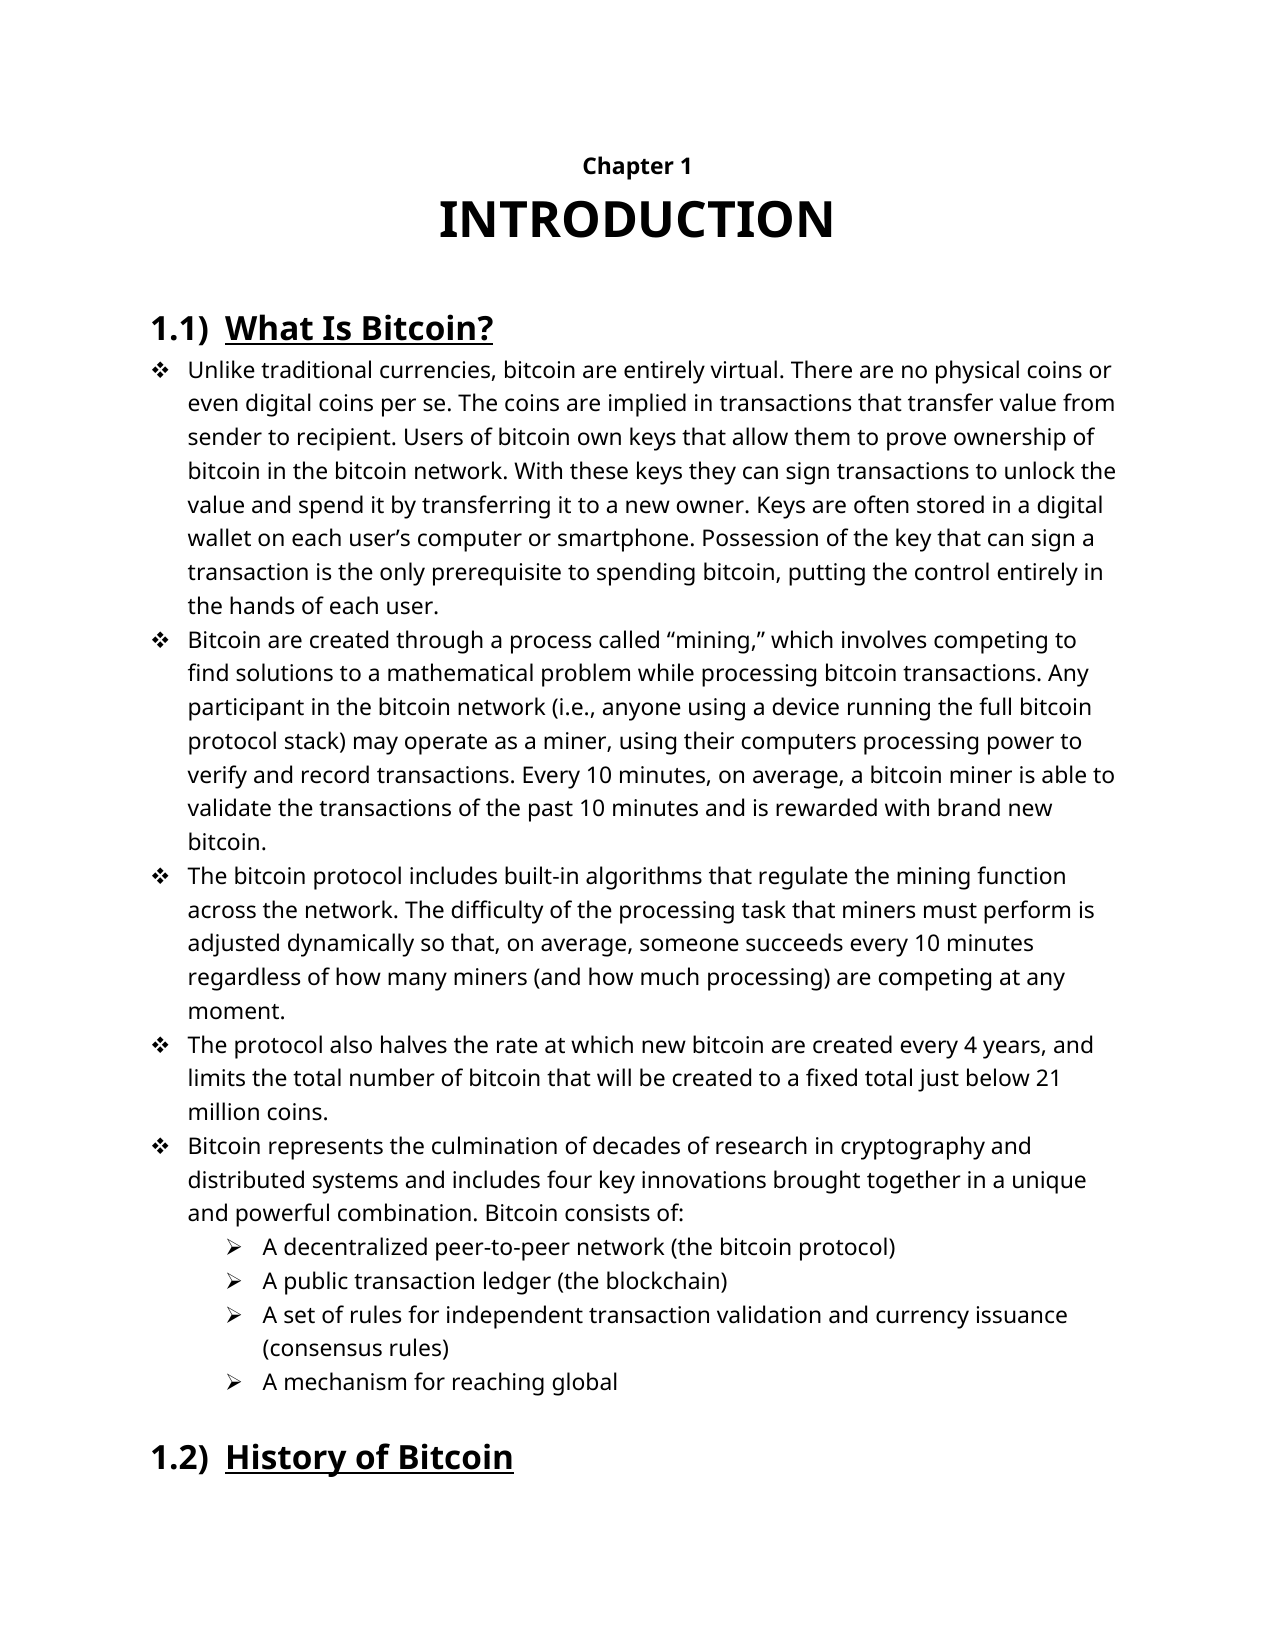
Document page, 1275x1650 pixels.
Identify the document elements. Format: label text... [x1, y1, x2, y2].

list A public transaction ledger (the blockchain) [225, 1265, 1125, 1296]
list A decentralized peer-to-peer network (the bitcoin protocol) [225, 1231, 1125, 1262]
list Bitcoin are created through a process called “mining,” which involves competing to find solutions to a mathematical problem while processing bitcoin transactions. Any participant in the bitcoin network (i.e., anyone using a device running the full bitcoin protocol stack) may operate as a miner, using their computers processing power to verify and record transactions. Every 10 minutes, on average, a bitcoin miner is able to validate the transactions of the past 10 minutes and is rewarded with brand new bitcoin. [150, 623, 1125, 857]
text INTRODUCTION [150, 184, 1125, 252]
list Bitcoin represents the culmination of decades of research in cryptography and distributed systems and includes four key innovations brought together in a unique and powerful combination. Bitcoin consists of: [150, 1130, 1125, 1228]
list The bitcoin protocol includes built-in algorithms that regulate the mining function across the network. The difficulty of the processing task that miners must perform is adjusted dynamically so that, on average, someone succeeds every 10 minutes regardless of how many miners (and how much processing) are competing at any moment. [150, 860, 1125, 1026]
list The protocol also halves the rate at which new bitcoin are created every 4 years, and limits the total number of bitcoin that will be created to a fixed total just below 21 million coins. [150, 1028, 1125, 1127]
list A mechanism for reaching global [225, 1366, 1125, 1397]
list A set of rules for independent transaction validation and currency issuance (consensus rules) [225, 1298, 1125, 1363]
list Unlike traditional currencies, bitcoin are entirely virtual. There are no physical coins or even digital coins per se. The coins are implied in transactions that transfer value from sender to recipient. Users of bitcoin own keys that allow them to prove ownership of bitcoin in the bitcoin network. With these keys they can sign transactions to unlock the value and spend it by transferring it to a new owner. Keys are often stored in a digital wallet on each user’s computer or smartphone. Possession of the key that can sign a transaction is the only prerequisite to spending bitcoin, putting the control entirely in the hands of each user. [150, 353, 1125, 621]
list What Is Bitcoin? [150, 304, 1125, 350]
list History of Bitcoin [150, 1433, 1125, 1479]
text Chapter 1 [150, 150, 1125, 181]
